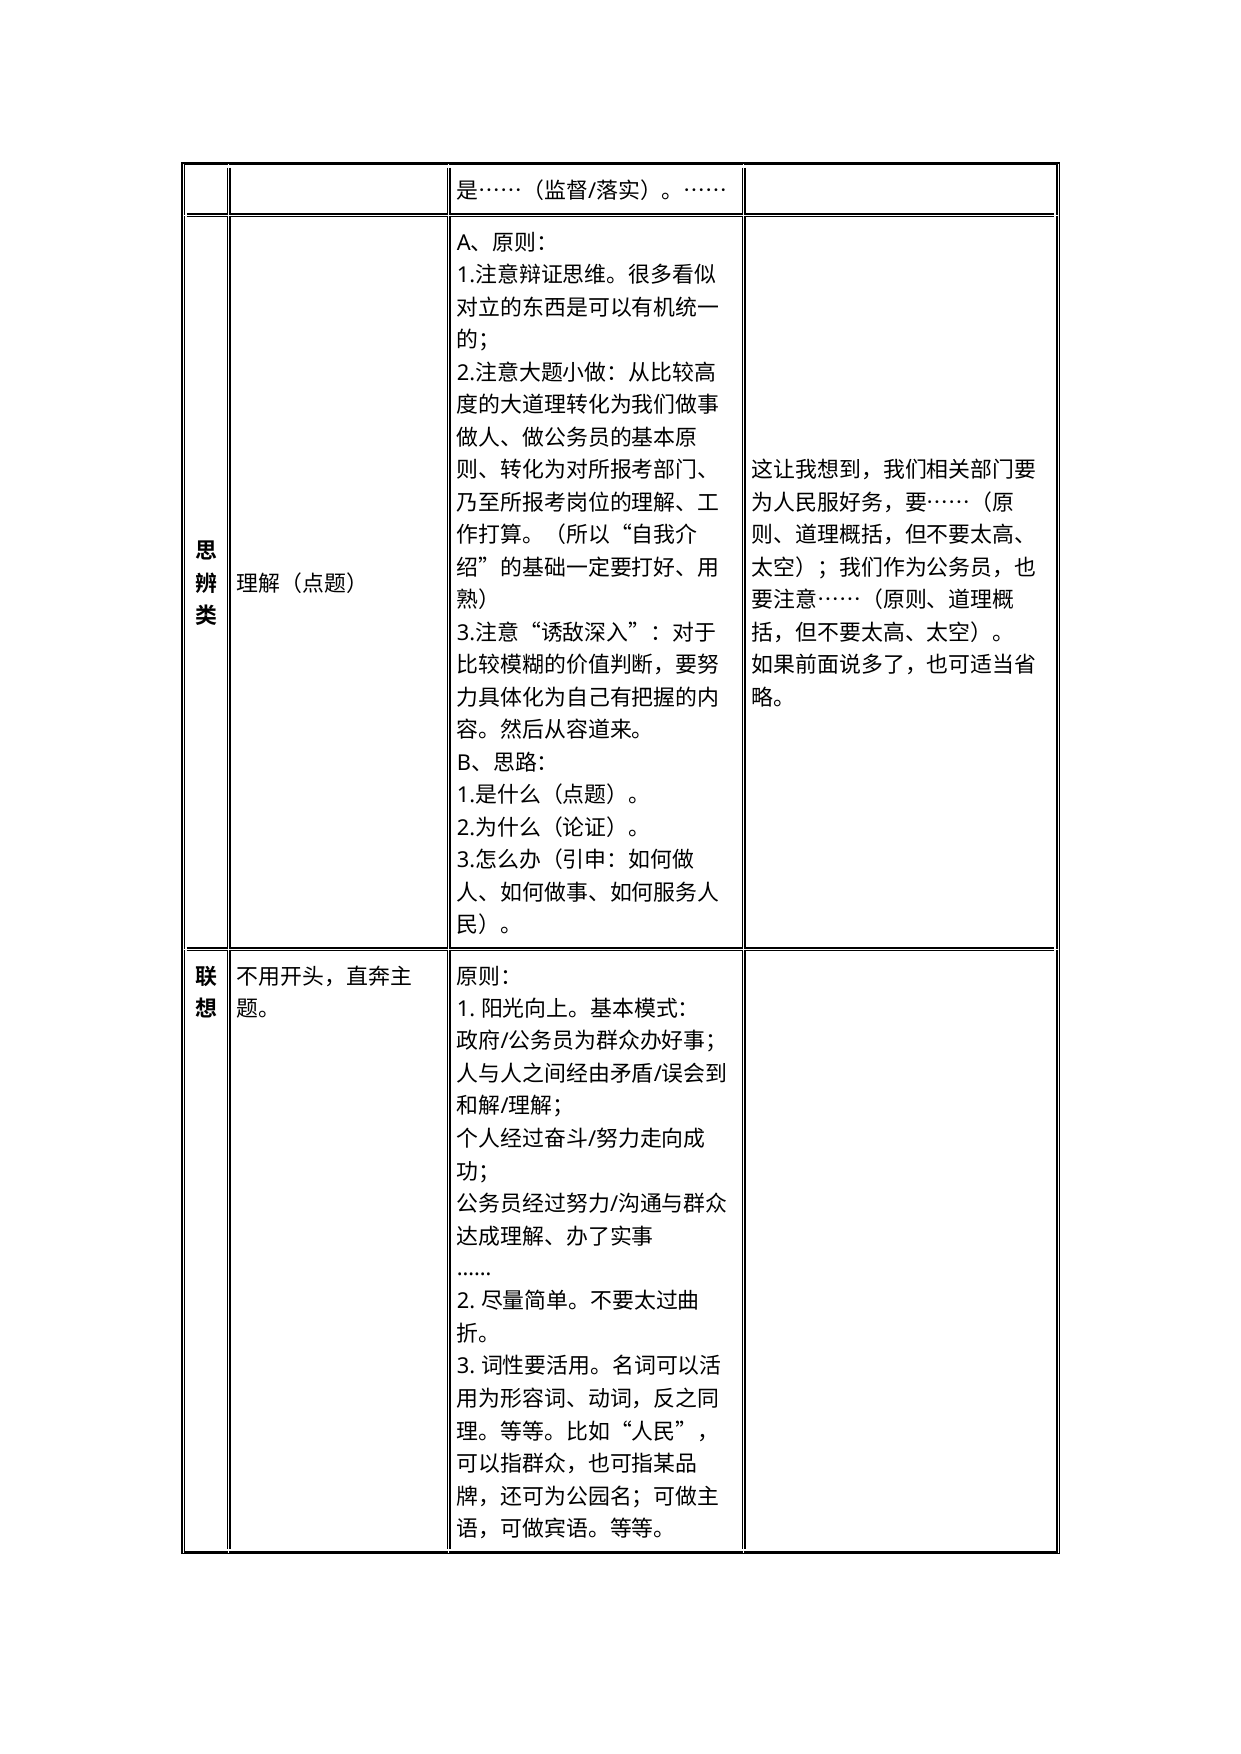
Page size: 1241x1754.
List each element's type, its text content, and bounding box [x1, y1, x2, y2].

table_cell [744, 165, 1056, 213]
table_cell 这让我想到，我们相关部门要为人民服好务，要……（原则、道理概括，但不要太高、太空）；我们作为公务员，也要注意……（原则、道理概括，但不要太高、太空）。 如果前面说多了，也可适当省略。 [746, 213, 1057, 947]
table_cell 思辨类 [185, 213, 227, 947]
table_cell A、原则： 1.注意辩证思维。很多看似对立的东西是可以有机统一的； 2.注意大题小做：从比较高度的大道理转化为我们做事做人、做公务员的基本原则、转化为对所报考部门、乃至所报考岗位的理解、工作打算。（所以“自我介绍”的基础一定要打好、用熟） 3.注意“诱敌深入”：对于比较模糊的价值判断，要努力具体化为自己有把握的内容。然后从容道来。 B、思路： 1.是什么（点题）。 2.为什么（论证）。 3.怎么办（引申：如何做人、如何做事、如何服务人民）。 [451, 217, 742, 947]
table_cell [744, 947, 1057, 1551]
table_cell 不用开头，直奔主题。 [229, 947, 449, 1551]
table_cell 社会现象 [185, 164, 229, 213]
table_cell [449, 947, 744, 1551]
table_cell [229, 164, 449, 213]
table_cell 联想 [185, 947, 229, 1551]
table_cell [449, 164, 744, 213]
table_cell 理解（点题） [231, 217, 447, 947]
